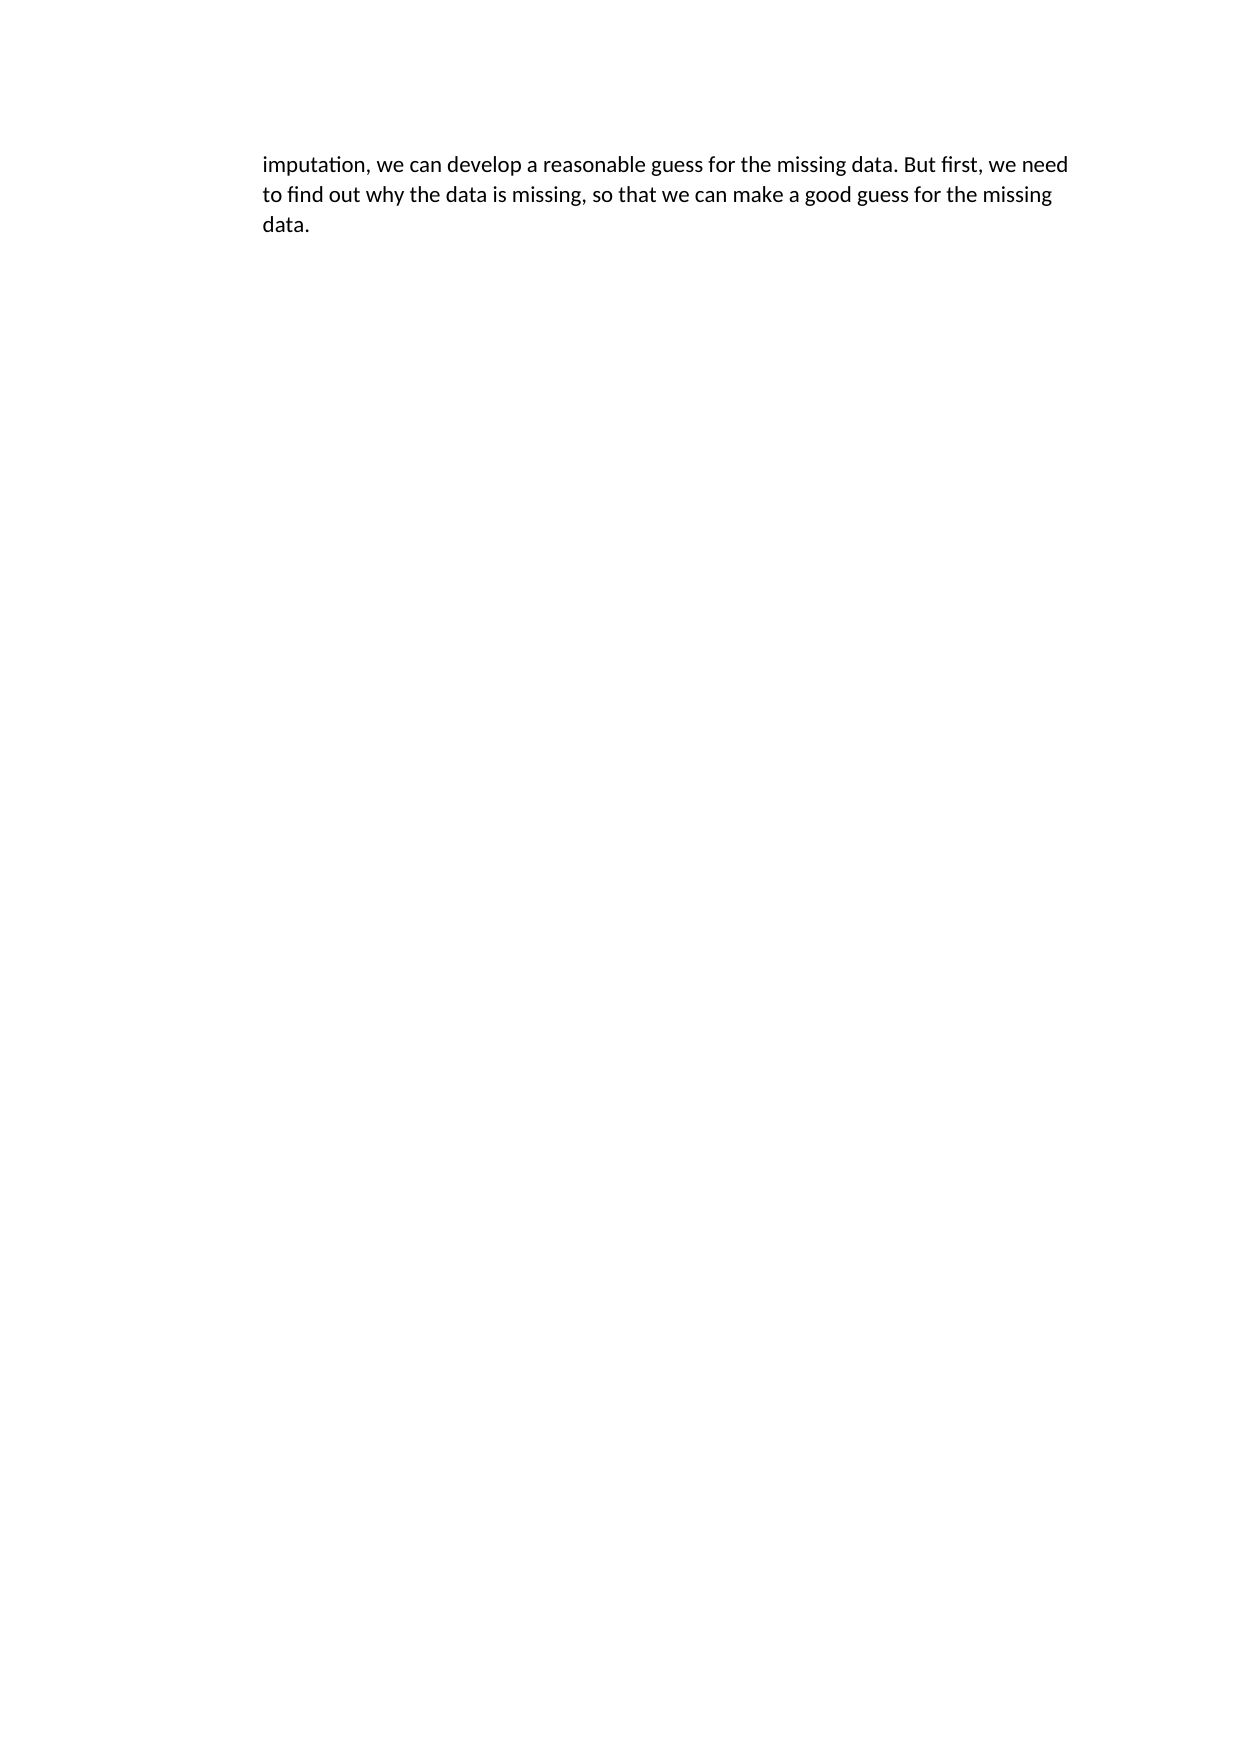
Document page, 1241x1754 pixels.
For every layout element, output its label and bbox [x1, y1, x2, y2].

list [262, 150, 1090, 238]
